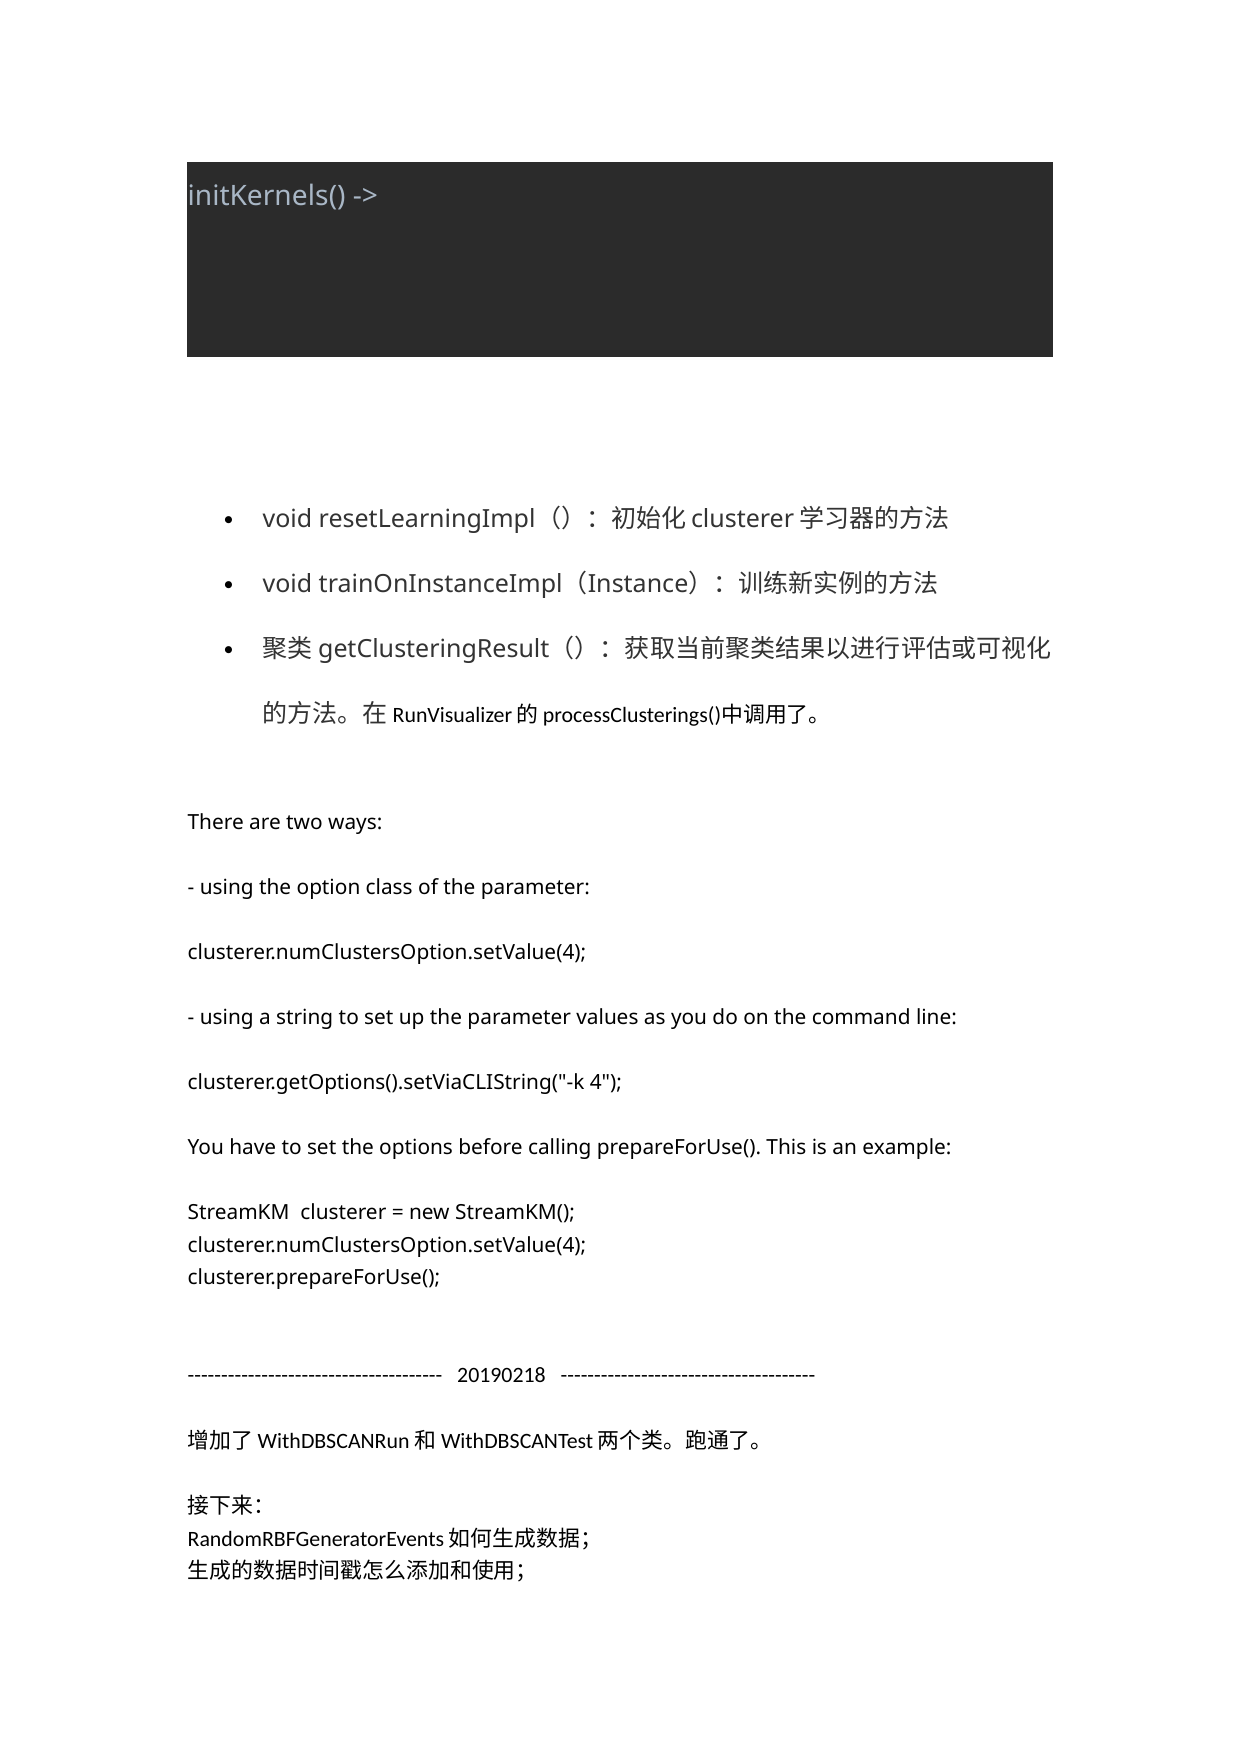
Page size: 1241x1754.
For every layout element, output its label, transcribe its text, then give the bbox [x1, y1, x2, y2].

text 生成的数据时间戳怎么添加和使用； [187, 1553, 1053, 1585]
list void resetLearningImpl（）：初始化clusterer学习器的方法 [225, 484, 1053, 549]
text There are two ways: - using the option class of the parameter: clusterer.numClustersOption.setValue(4); - using a string to set up the parameter values as you do on the command line: clusterer.getOptions().setViaCLIString("-k 4"); You have to set the options before calling prepareForUse(). This is an example: StreamKM clusterer = new StreamKM(); clusterer.numClustersOption.setValue(4); clusterer.prepareForUse(); [187, 805, 1053, 1293]
text -------------------------------------- 20190218 -------------------------------------- [187, 1358, 1053, 1390]
list 聚类getClusteringResult（）：获取当前聚类结果以进行评估或可视化的方法。在RunVisualizer的processClusterings()中调用了。 [225, 614, 1053, 744]
text RandomRBFGeneratorEvents如何生成数据； [187, 1520, 1053, 1553]
text 增加了WithDBSCANRun 和WithDBSCANTest两个类。跑通了。 [187, 1423, 1053, 1455]
list void trainOnInstanceImpl（Instance）：训练新实例的方法 [225, 549, 1053, 614]
text initKernels() -> [187, 162, 1053, 227]
text 接下来： [187, 1488, 1053, 1520]
